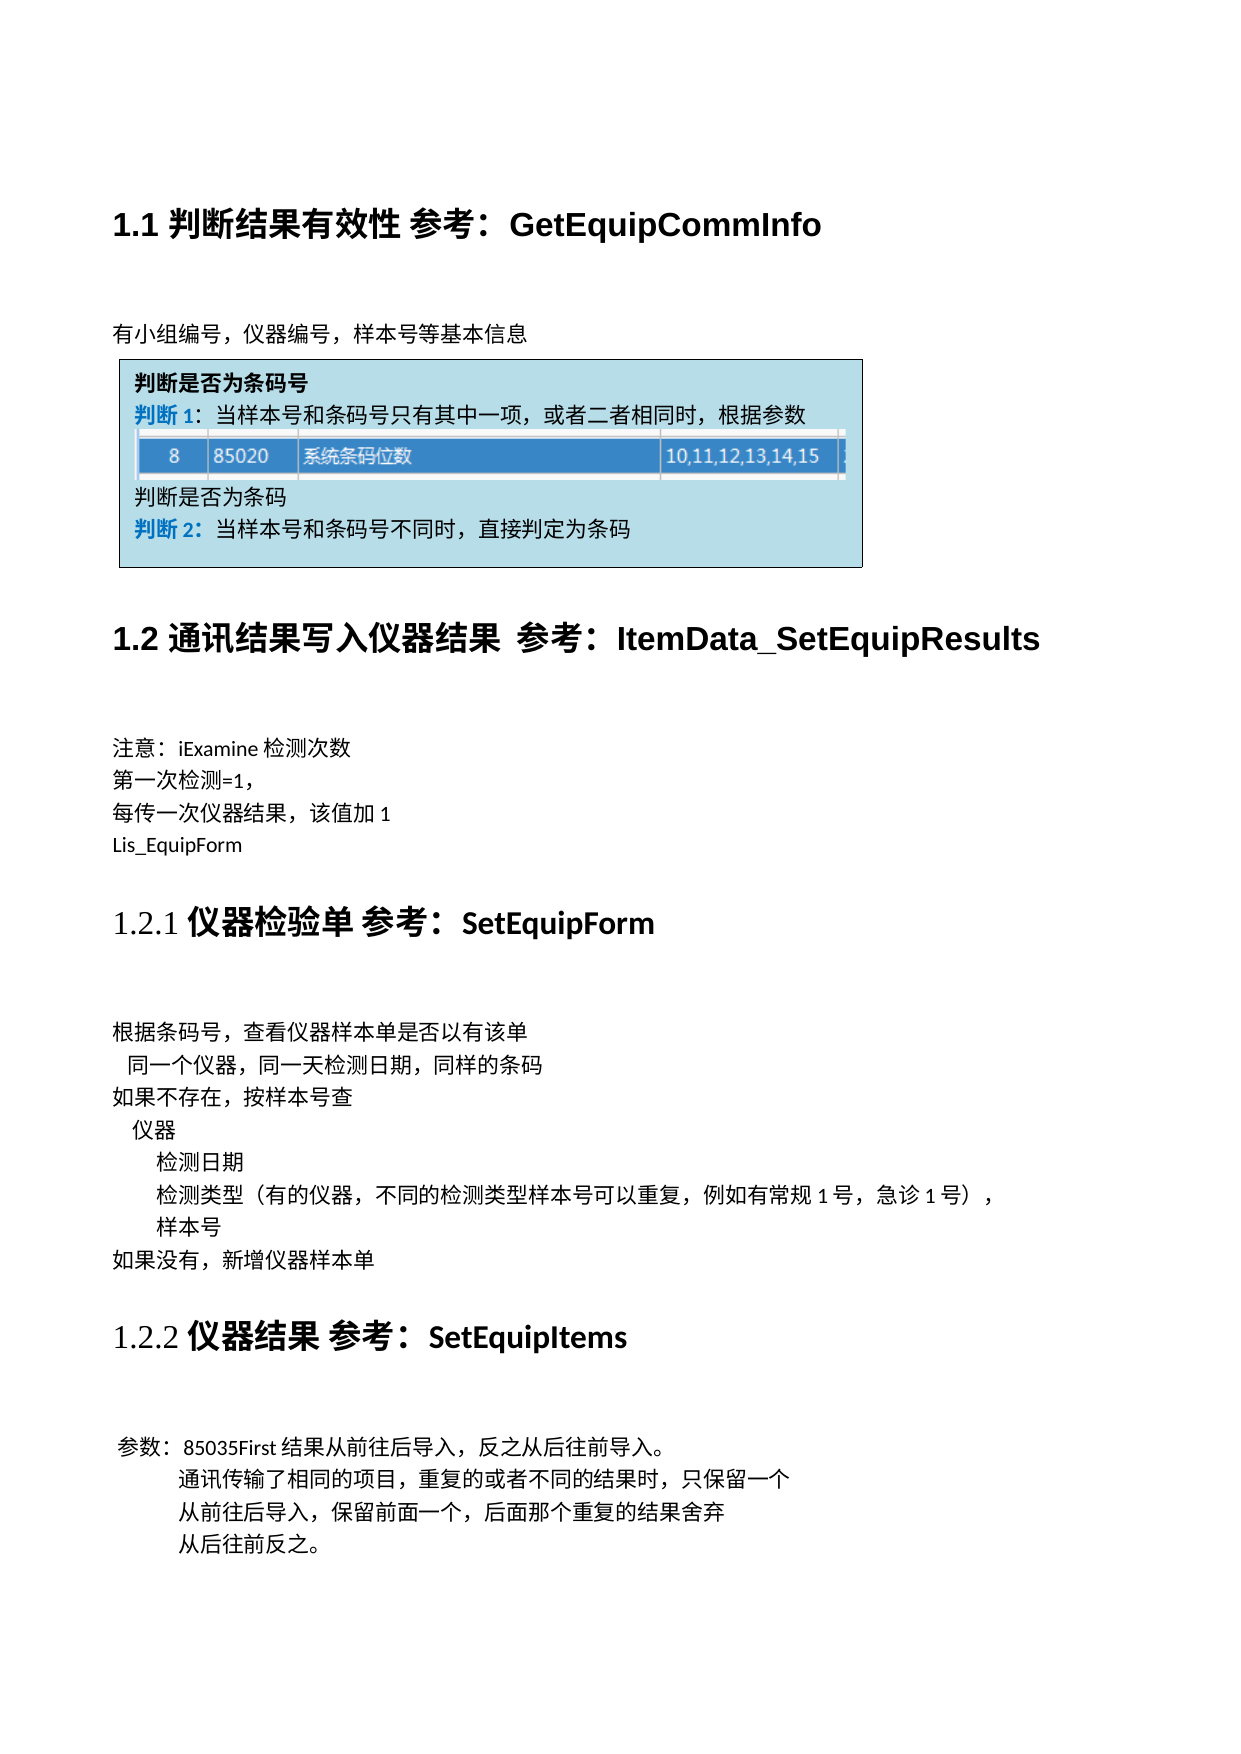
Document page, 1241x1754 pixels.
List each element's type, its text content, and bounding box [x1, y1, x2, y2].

subtitle 仪器检验单 参考：SetEquipForm [112, 888, 1128, 953]
text 从前往后导入，保留前面一个，后面那个重复的结果舍弃 [112, 1494, 1128, 1527]
text 第一次检测=1， [112, 763, 1128, 796]
subtitle 判断结果有效性 参考：GetEquipCommInfo [112, 189, 1128, 254]
text 检测日期 [112, 1145, 1128, 1177]
subtitle 仪器结果 参考：SetEquipItems [112, 1302, 1128, 1367]
text 如果没有，新增仪器样本单 [112, 1242, 1128, 1275]
text 同一个仪器，同一天检测日期，同样的条码 [112, 1047, 1128, 1080]
text 从后往前反之。 [112, 1527, 1128, 1559]
text 样本号 [112, 1210, 1128, 1242]
text 仪器 [112, 1112, 1128, 1145]
text 检测类型（有的仪器，不同的检测类型样本号可以重复，例如有常规1号，急诊1号）， [112, 1177, 1128, 1210]
text 注意：iExamine 检测次数 [112, 731, 1128, 763]
subtitle 通讯结果写入仪器结果 参考：ItemData_SetEquipResults [112, 603, 1128, 668]
text Lis_EquipForm [112, 828, 1128, 861]
text 有小组编号，仪器编号，样本号等基本信息 [112, 316, 1128, 349]
picture [134, 429, 846, 480]
text 通讯传输了相同的项目，重复的或者不同的结果时，只保留一个 [112, 1462, 1128, 1494]
text 根据条码号，查看仪器样本单是否以有该单 [112, 1015, 1128, 1047]
text 每传一次仪器结果，该值加1 [112, 796, 1128, 828]
text 参数：85035First结果从前往后导入，反之从后往前导入。 [112, 1429, 1128, 1462]
text 如果不存在，按样本号查 [112, 1080, 1128, 1112]
